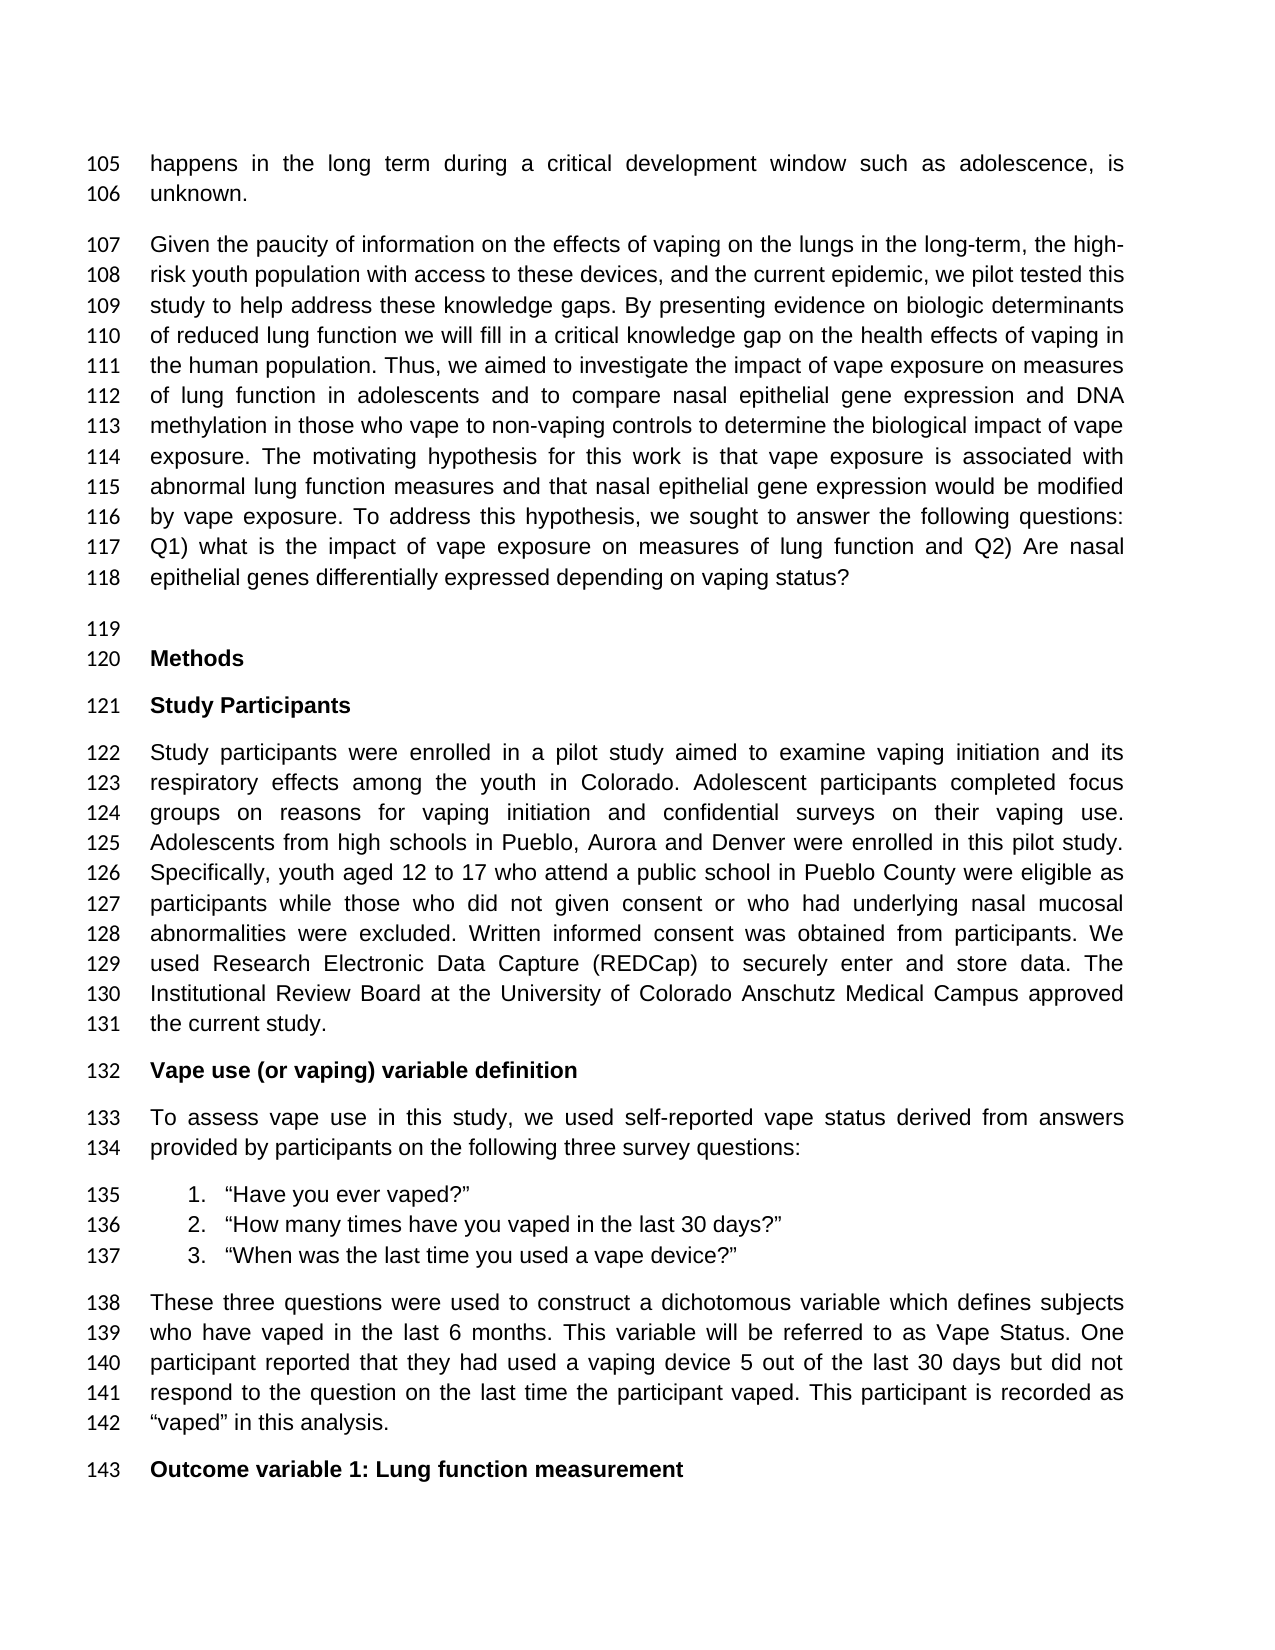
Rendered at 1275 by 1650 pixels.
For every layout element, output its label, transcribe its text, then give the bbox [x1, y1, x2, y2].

text Study participants were enrolled in a pilot study aimed to examine vaping initiation and its respiratory effects among the youth in Colorado. Adolescent participants completed focus groups on reasons for vaping initiation and confidential surveys on their vaping use. Adolescents from high schools in Pueblo, Aurora and Denver were enrolled in this pilot study. Specifically, youth aged 12 to 17 who attend a public school in Pueblo County were eligible as participants while those who did not given consent or who had underlying nasal mucosal abnormalities were excluded. Written informed consent was obtained from participants. We used Research Electronic Data Capture (REDCap) to securely enter and store data. The Institutional Review Board at the University of Colorado Anschutz Medical Campus approved the current study. [150, 738, 1125, 1037]
list “How many times have you vaped in the last 30 days?” [187, 1211, 1125, 1238]
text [150, 150, 1125, 207]
text To assess vape use in this study, we used self-reported vape status derived from answers provided by participants on the following three survey questions: [150, 1104, 1125, 1161]
list “Have you ever vaped?” [187, 1181, 1125, 1208]
list “When was the last time you used a vape device?” [187, 1242, 1125, 1268]
text Outcome variable 1: Lung function measurement [150, 1456, 1125, 1483]
text Methods [150, 645, 1125, 671]
text Given the paucity of information on the effects of vaping on the lungs in the long-term, the high-risk youth population with access to these devices, and the current epidemic, we pilot tested this study to help address these knowledge gaps. By presenting evidence on biologic determinants of reduced lung function we will fill in a critical knowledge gap on the health effects of vaping in the human population. Thus, we aimed to investigate the impact of vape exposure on measures of lung function in adolescents and to compare nasal epithelial gene expression and DNA methylation in those who vape to non-vaping controls to determine the biological impact of vape exposure. The motivating hypothesis for this work is that vape exposure is associated with abnormal lung function measures and that nasal epithelial gene expression would be modified by vape exposure. To address this hypothesis, we sought to answer the following questions: Q1) what is the impact of vape exposure on measures of lung function and Q2) Are nasal epithelial genes differentially expressed depending on vaping status? [150, 231, 1125, 590]
text These three questions were used to construct a dichotomous variable which defines subjects who have vaped in the last 6 months. This variable will be referred to as Vape Status. One participant reported that they had used a vaping device 5 out of the last 30 days but did not respond to the question on the last time the participant vaped. This participant is recorded as “vaped” in this analysis. [150, 1288, 1125, 1436]
text Vape use (or vaping) variable definition [150, 1057, 1125, 1084]
text Study Participants [150, 692, 1125, 718]
